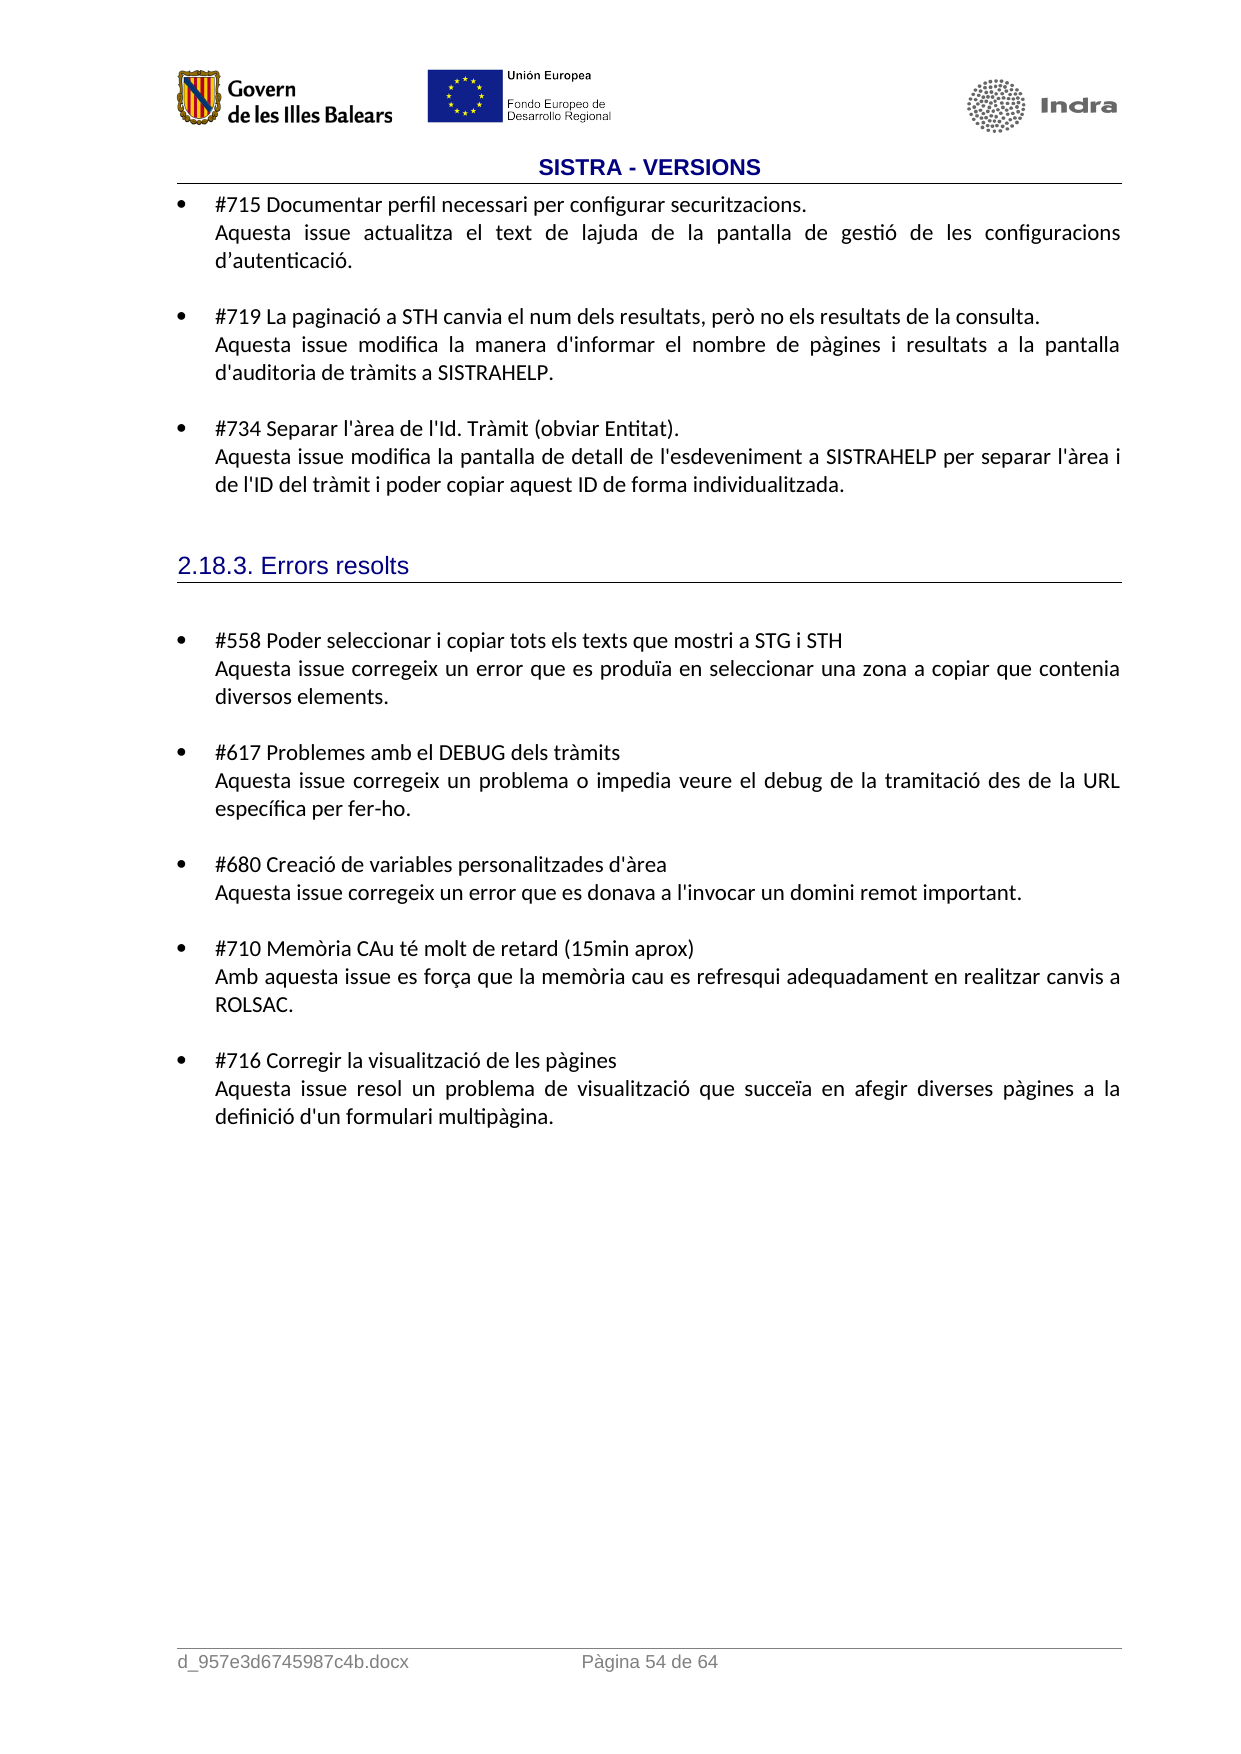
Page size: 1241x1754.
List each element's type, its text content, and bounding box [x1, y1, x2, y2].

list #680 Creació de variables personalitzades d'àrea [177, 850, 1122, 878]
list #715 Documentar perfil necessari per configurar securitzacions. [177, 190, 1122, 218]
subtitle 2.18.3. Errors resolts [177, 551, 1122, 582]
text Aquesta issue corregeix un problema o impedia veure el debug de la tramitació des de la URL específica per fer-ho. [215, 766, 1122, 822]
text Aquesta issue corregeix un error que es donava a l'invocar un domini remot important. [215, 878, 1122, 906]
list #617 Problemes amb el DEBUG dels tràmits [177, 738, 1122, 766]
text Aquesta issue actualitza el text de lajuda de la pantalla de gestió de les configuracions d’autenticació. [215, 218, 1122, 274]
list #716 Corregir la visualització de les pàgines [177, 1046, 1122, 1074]
text Aquesta issue corregeix un error que es produïa en seleccionar una zona a copiar que contenia diversos elements. [215, 654, 1122, 710]
text Amb aquesta issue es força que la memòria cau es refresqui adequadament en realitzar canvis a ROLSAC. [215, 962, 1122, 1018]
text Aquesta issue modifica la manera d'informar el nombre de pàgines i resultats a la pantalla d'auditoria de tràmits a SISTRAHELP. [215, 330, 1122, 386]
picture [421, 67, 611, 125]
list #719 La paginació a STH canvia el num dels resultats, però no els resultats de la consulta. [177, 302, 1122, 330]
text Aquesta issue modifica la pantalla de detall de l'esdeveniment a SISTRAHELP per separar l'àrea i de l'ID del tràmit i poder copiar aquest ID de forma individualitzada. [215, 442, 1122, 498]
text Aquesta issue resol un problema de visualització que succeïa en afegir diverses pàgines a la definició d'un formulari multipàgina. [215, 1074, 1122, 1130]
list #558 Poder seleccionar i copiar tots els texts que mostri a STG i STH [177, 626, 1122, 654]
picture [176, 70, 393, 125]
list #734 Separar l'àrea de l'Id. Tràmit (obviar Entitat). [177, 414, 1122, 442]
list #710 Memòria CAu té molt de retard (15min aprox) [177, 934, 1122, 962]
